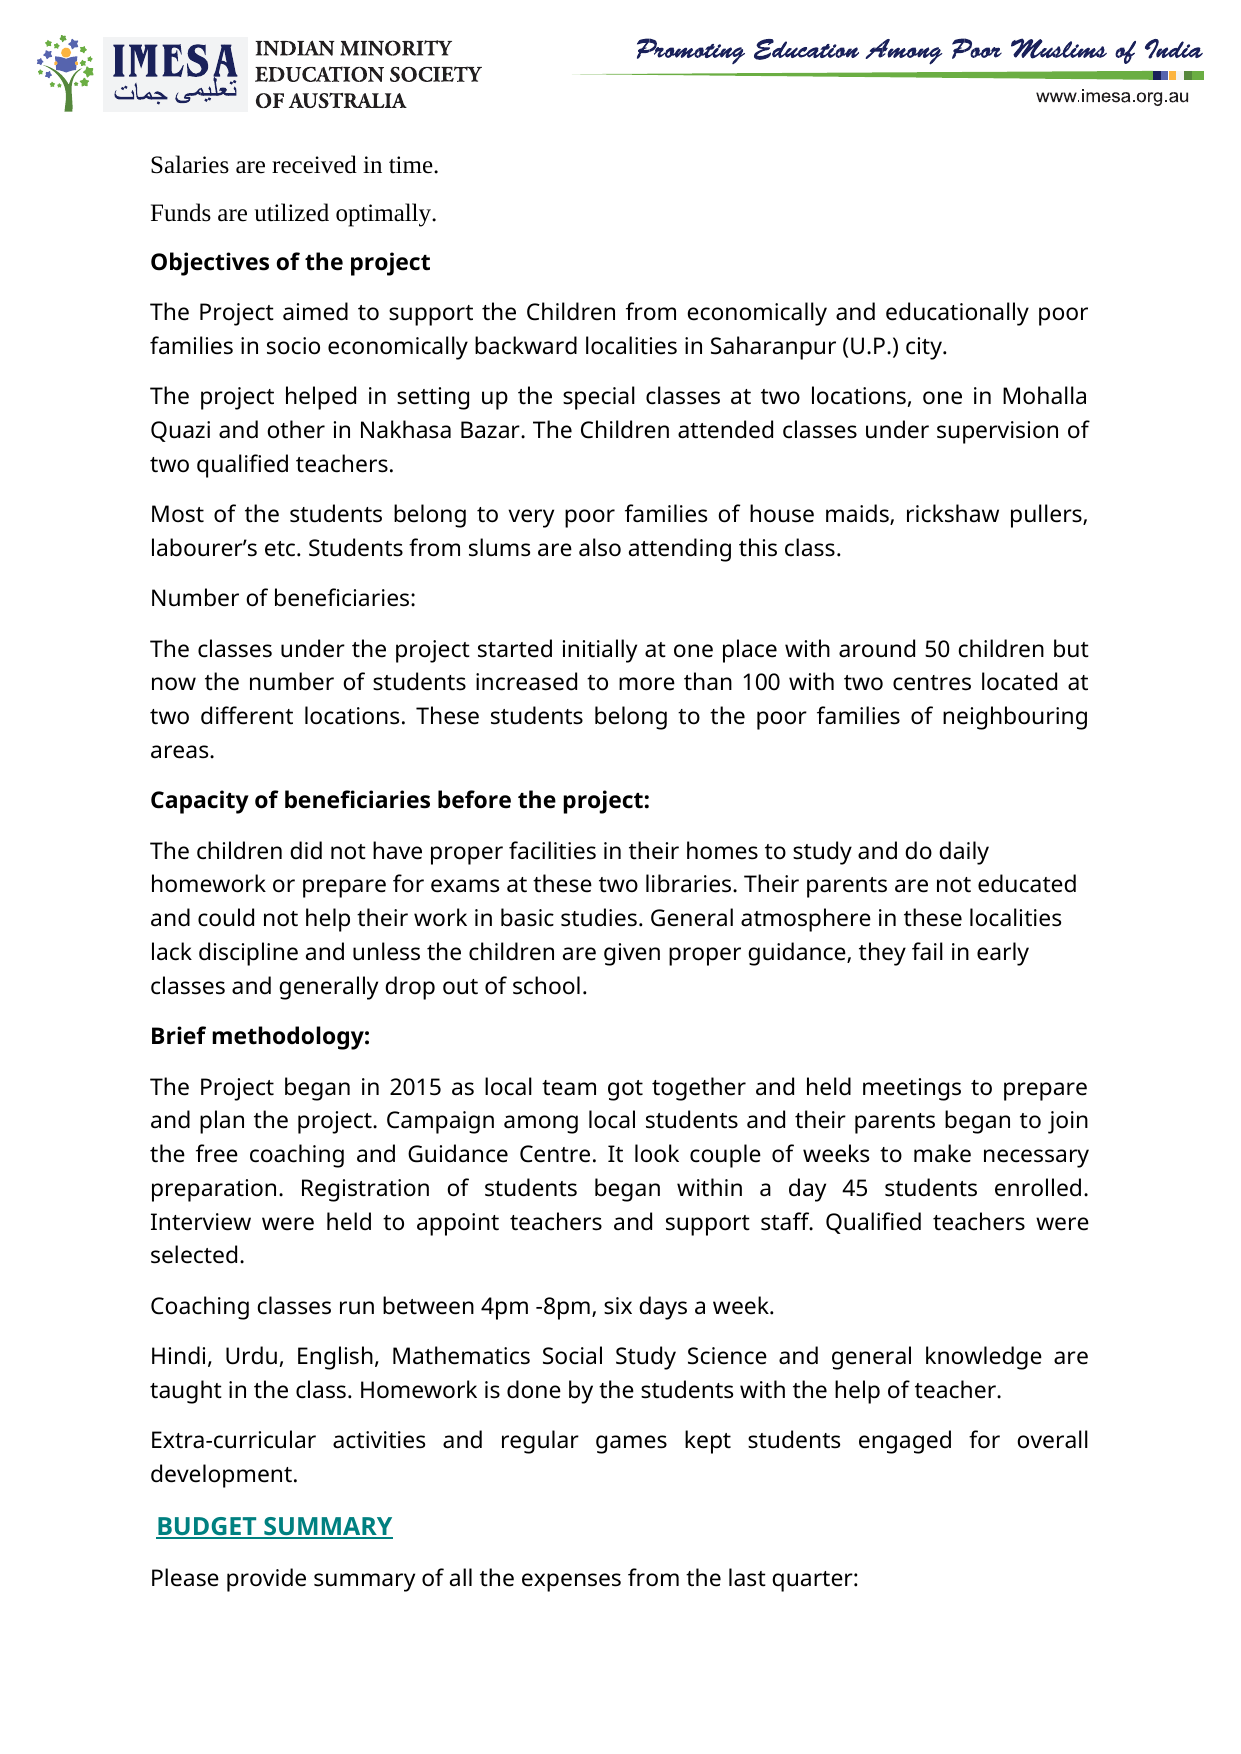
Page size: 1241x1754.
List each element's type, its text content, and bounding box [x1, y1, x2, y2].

text The Project aimed to support the Children from economically and educationally poor families in socio economically backward localities in Saharanpur (U.P.) city. [150, 296, 1090, 361]
text Capacity of beneficiaries before the project: [150, 784, 1090, 815]
text Most of the students belong to very poor families of house maids, rickshaw pullers, labourer’s etc. Students from slums are also attending this class. [150, 498, 1090, 563]
text Please provide summary of all the expenses from the last quarter: [150, 1562, 1090, 1593]
text The children did not have proper facilities in their homes to study and do daily homework or prepare for exams at these two libraries. Their parents are not educated and could not help their work in basic studies. General atmosphere in these localities lack discipline and unless the children are given proper guidance, they fail in early classes and generally drop out of school. [150, 834, 1090, 1001]
text Coaching classes run between 4pm -8pm, six days a week. [150, 1289, 1090, 1321]
text Funds are utilized optimally. [150, 198, 1090, 226]
text Objectives of the project [150, 245, 1090, 277]
text The project helped in setting up the special classes at two locations, one in Mohalla Quazi and other in Nakhasa Bazar. The Children attended classes under supervision of two qualified teachers. [150, 380, 1090, 479]
text Hindi, Urdu, English, Mathematics Social Study Science and general knowledge are taught in the class. Homework is done by the students with the help of teacher. [150, 1340, 1090, 1405]
text Brief methodology: [150, 1020, 1090, 1051]
text Number of beneficiaries: [150, 582, 1090, 613]
text Extra-curricular activities and regular games kept students engaged for overall development. [150, 1424, 1090, 1489]
text The Project began in 2015 as local team got together and held meetings to prepare and plan the project. Campaign among local students and their parents began to join the free coaching and Guidance Centre. It look couple of weeks to make necessary preparation. Registration of students began within a day 45 students enrolled. Interview were held to appoint teachers and support staff. Qualified teachers were selected. [150, 1070, 1090, 1270]
text BUDGET SUMMARY [150, 1508, 1090, 1542]
text Salaries are received in time. [150, 150, 1090, 179]
text The classes under the project started initially at one place with around 50 children but now the number of students increased to more than 100 with two centres located at two different locations. These students belong to the poor families of neighbouring areas. [150, 632, 1090, 765]
